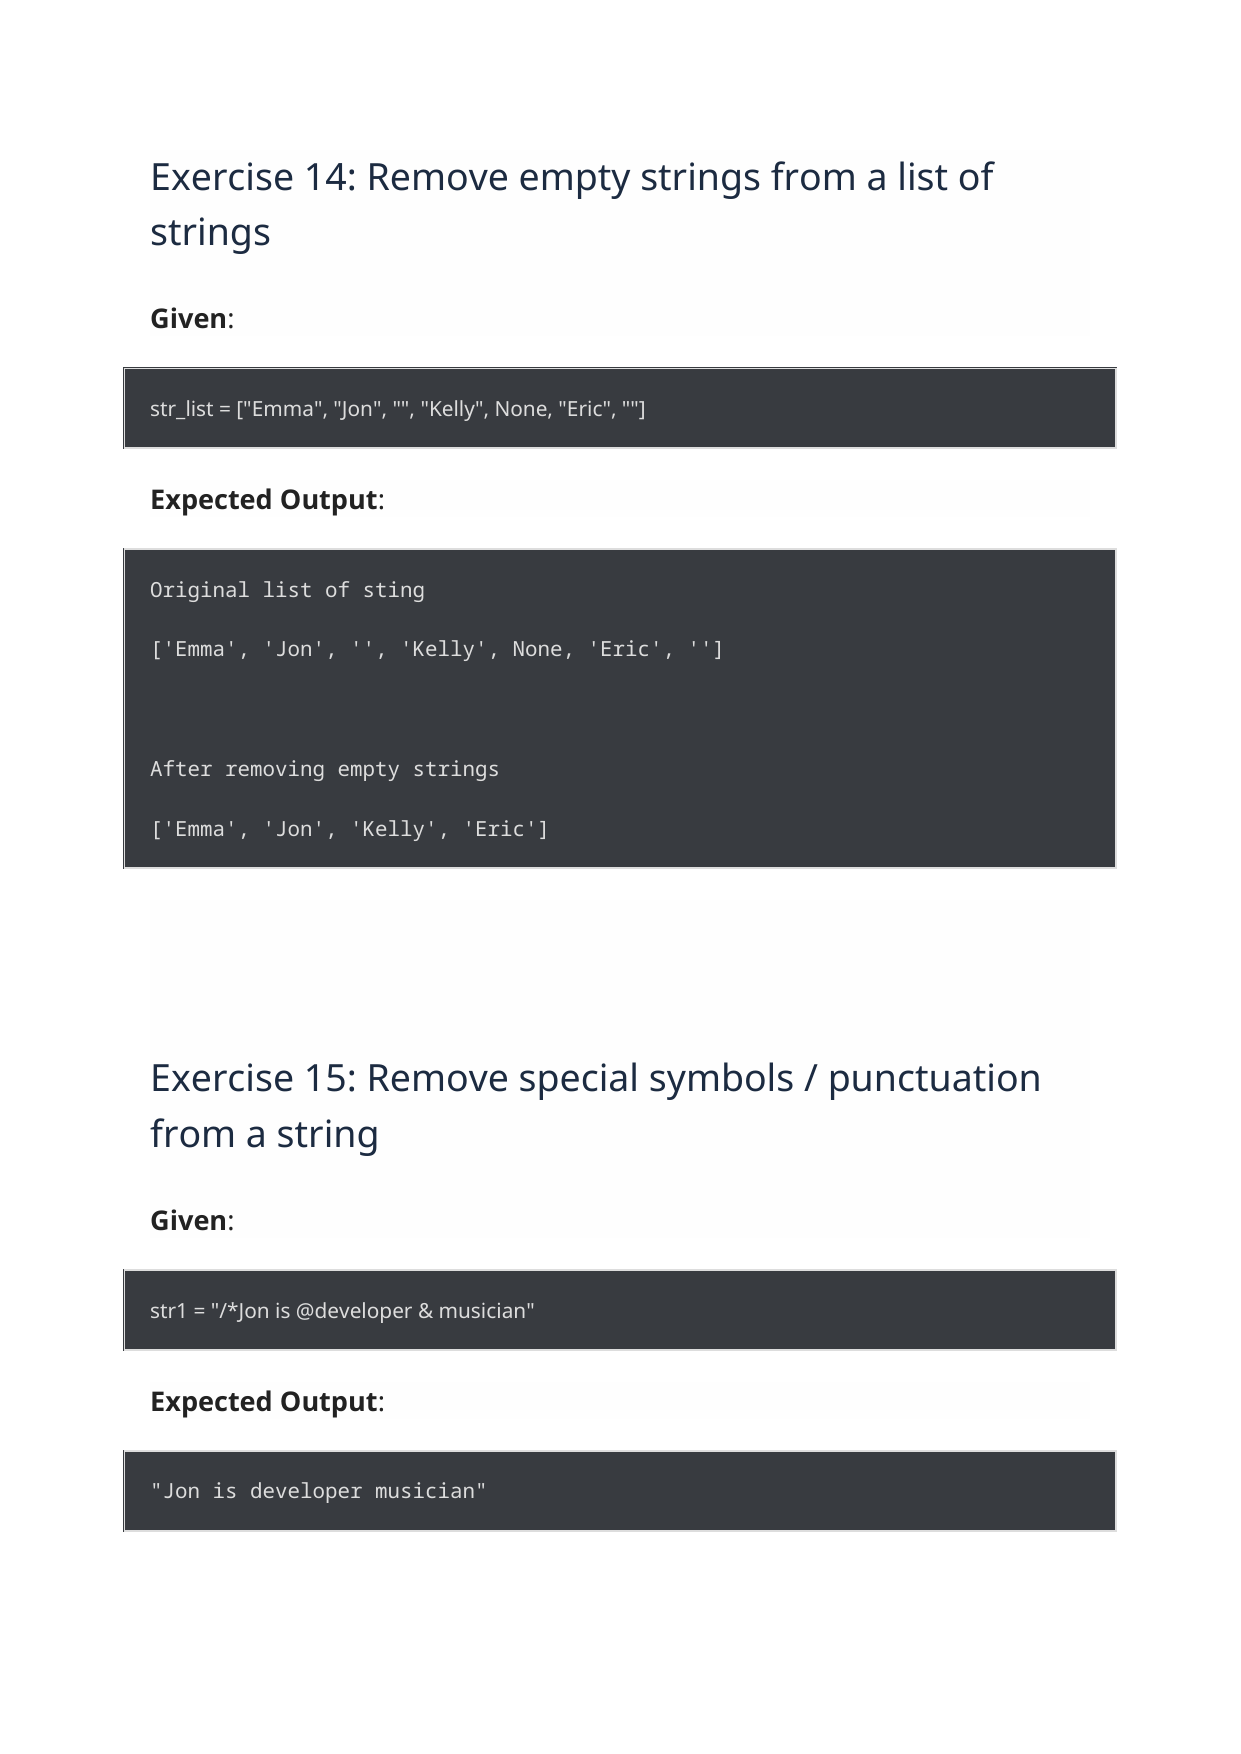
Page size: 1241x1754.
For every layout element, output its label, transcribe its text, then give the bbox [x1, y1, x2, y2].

subtitle Exercise 14: Remove empty strings from a list of strings [150, 150, 1090, 256]
text Given: [150, 299, 1090, 336]
text Expected Output: [150, 480, 1090, 517]
text Expected Output: [150, 1382, 1090, 1419]
text After removing empty strings [125, 727, 1115, 782]
text ['Emma', 'Jon', 'Kelly', 'Eric'] [125, 787, 1115, 867]
subtitle Exercise 15: Remove special symbols / punctuation from a string [150, 1052, 1090, 1158]
text str_list = ["Emma", "Jon", "", "Kelly", None, "Eric", ""] [125, 369, 1115, 447]
text ['Emma', 'Jon', '', 'Kelly', None, 'Eric', ''] [125, 608, 1115, 663]
text "Jon is developer musician" [125, 1452, 1115, 1530]
text Original list of sting [125, 550, 1115, 603]
text Given: [150, 1201, 1090, 1238]
text str1 = "/*Jon is @developer & musician" [125, 1271, 1115, 1349]
